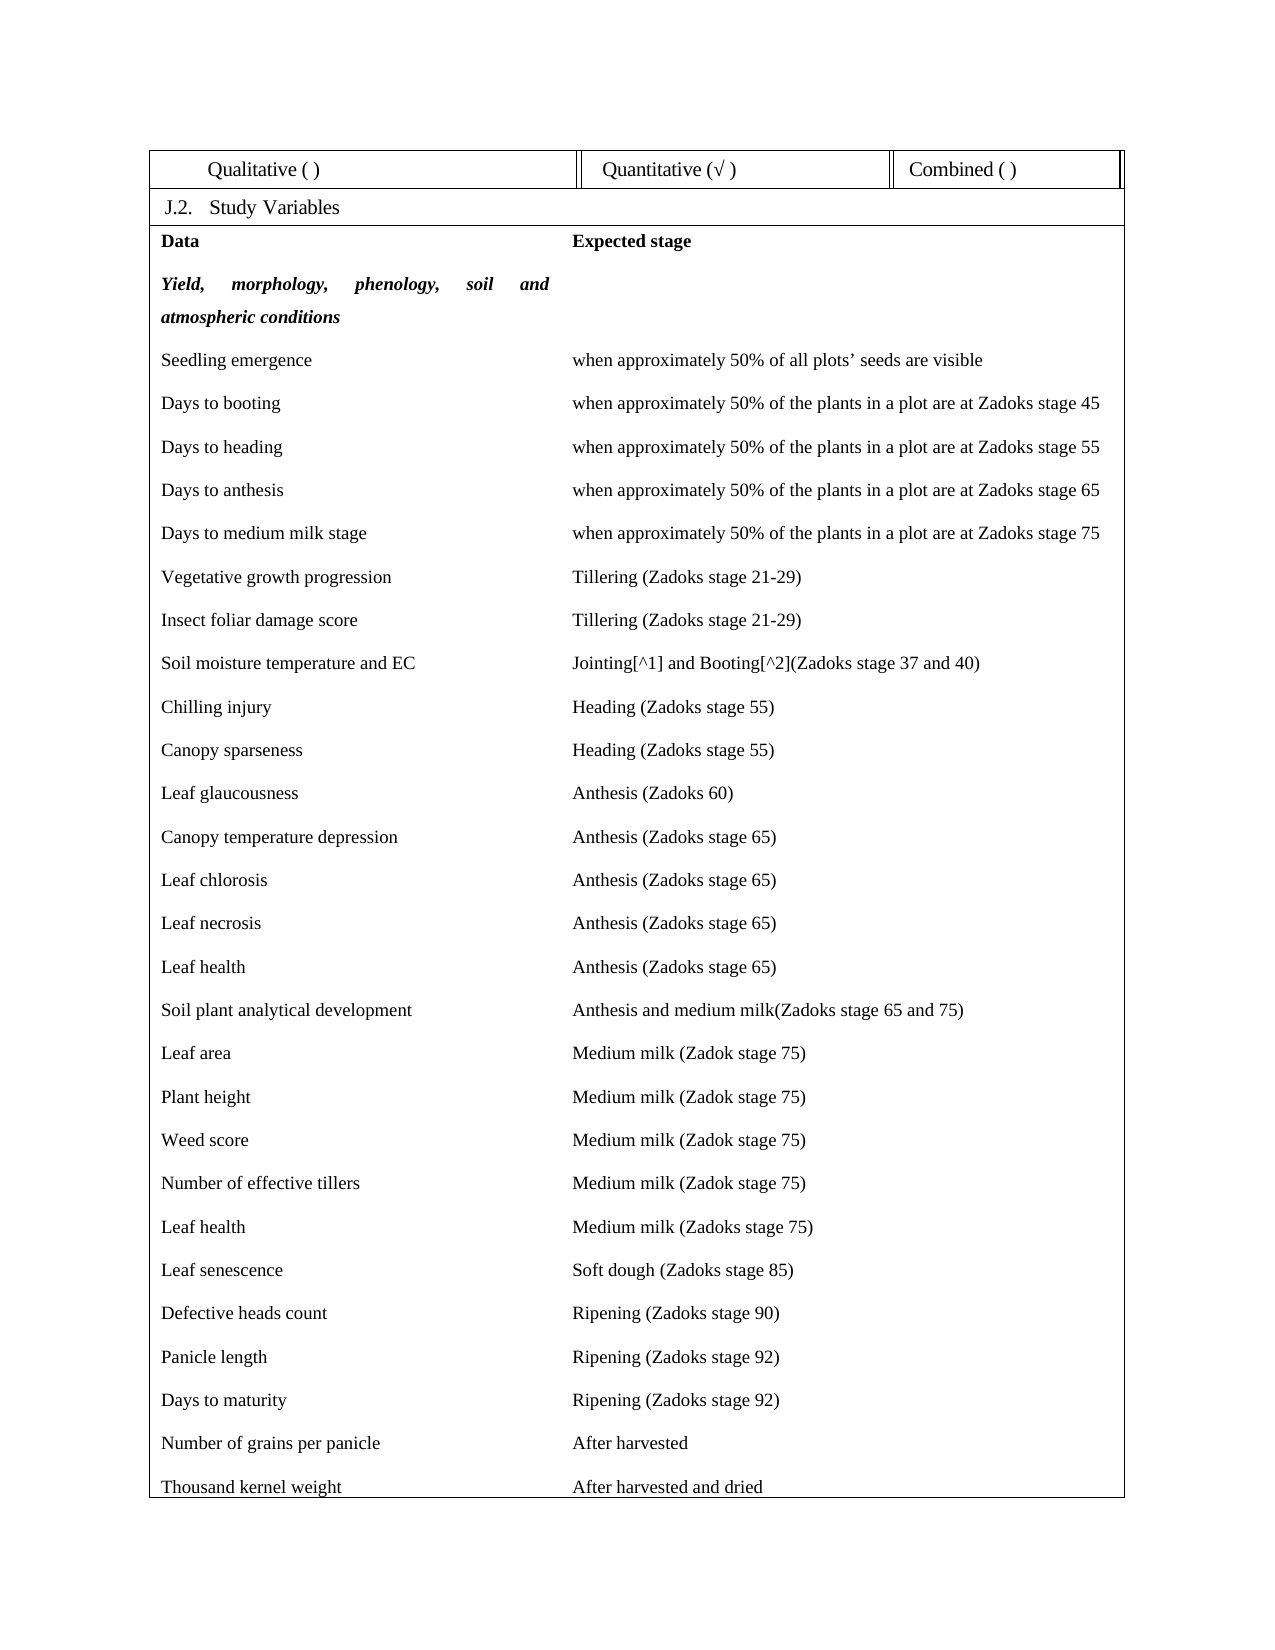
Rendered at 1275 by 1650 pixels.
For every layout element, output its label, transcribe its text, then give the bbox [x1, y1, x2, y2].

table_cell Quantitative (√ ) [582, 151, 889, 188]
table_cell J.2. Study Variables [150, 189, 1124, 225]
table_cell Combined ( ) [894, 151, 1119, 188]
table_cell [577, 151, 581, 188]
table_cell Qualitative ( ) [150, 151, 576, 188]
